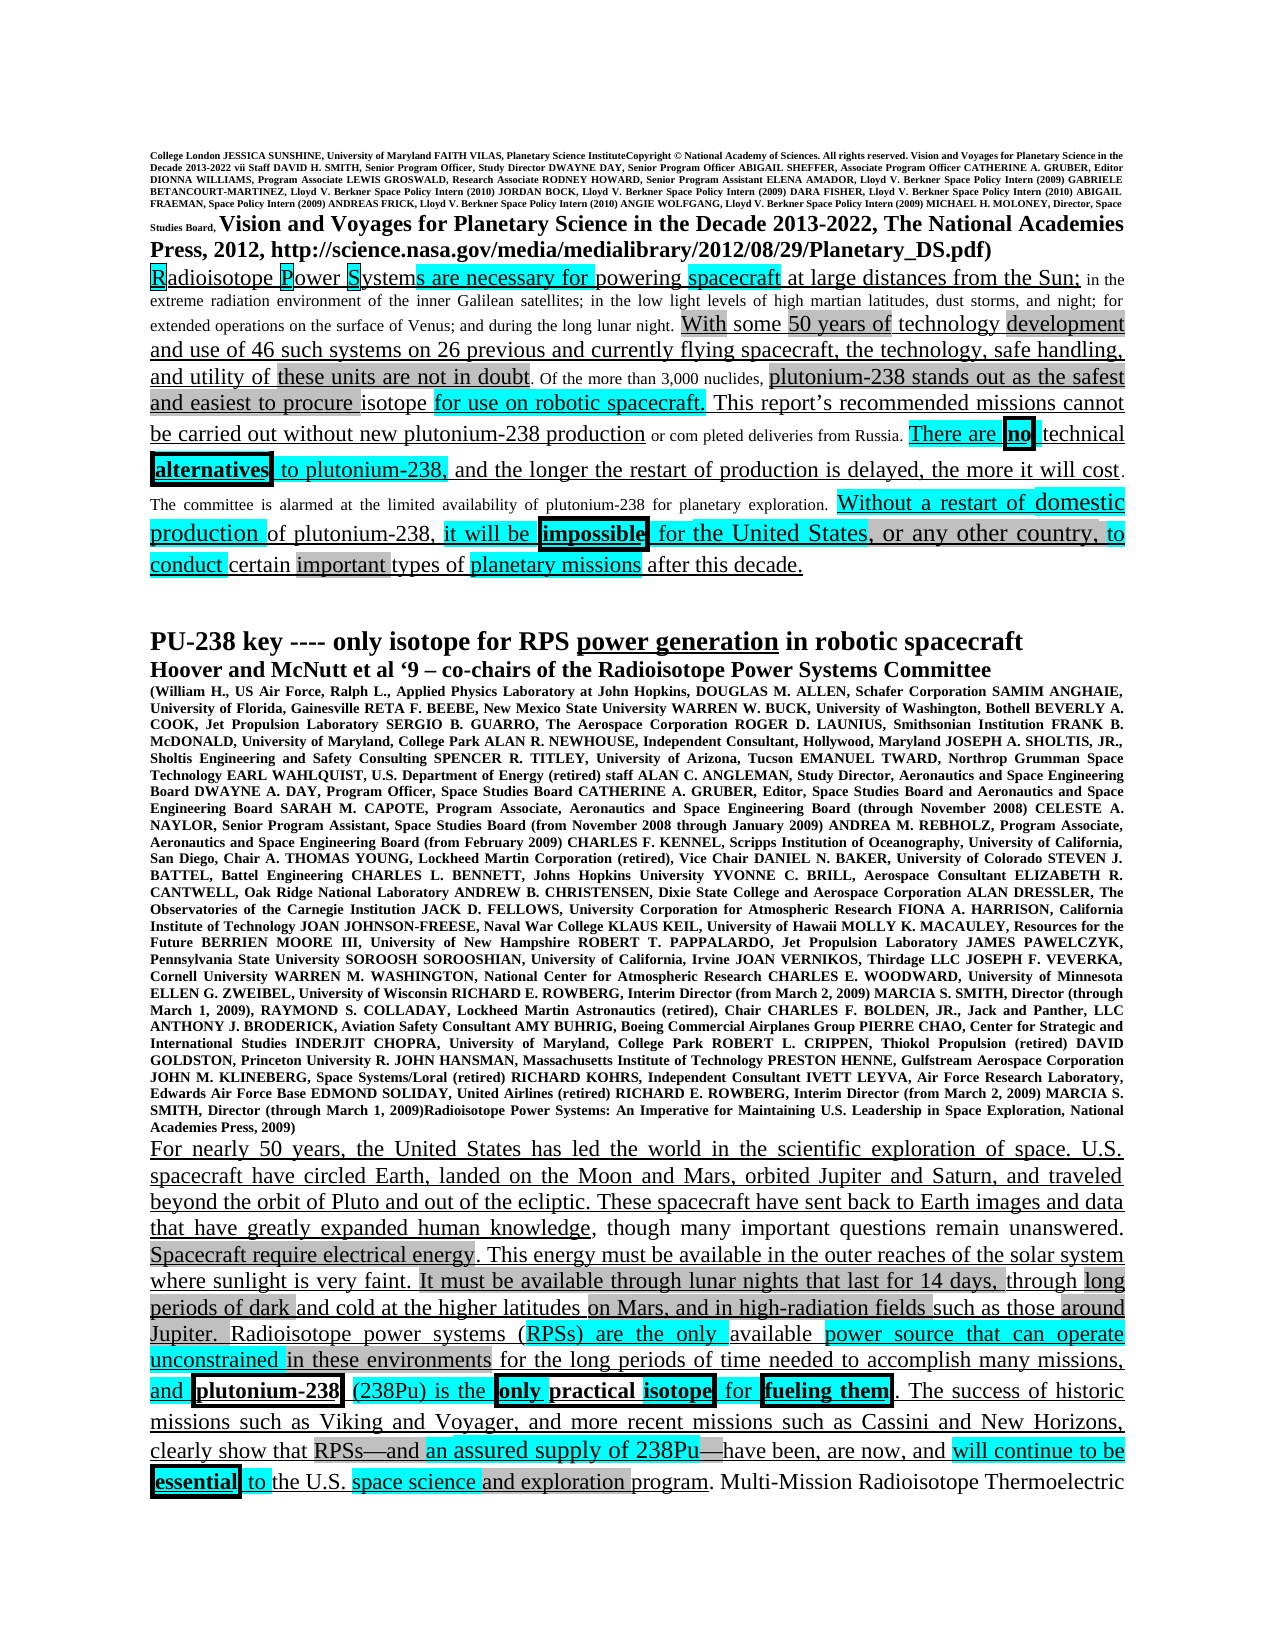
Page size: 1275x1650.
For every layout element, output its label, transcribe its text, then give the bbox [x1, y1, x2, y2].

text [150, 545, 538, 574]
text Hoover and McNutt et al ‘9 – co-chairs of the Radioisotope Power Systems Committee [150, 656, 1125, 683]
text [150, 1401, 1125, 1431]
subtitle PU-238 key ---- only isotope for RPS power generation in robotic spacecraft [150, 625, 1125, 656]
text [150, 150, 1125, 263]
text (William H., US Air Force, Ralph L., Applied Physics Laboratory at John Hopkins, DOUGLAS M. ALLEN, Schafer Corporation SAMIM ANGHAIE, University of Florida, Gainesville RETA F. BEEBE, New Mexico State University WARREN W. BUCK, University of Washington, Bothell BEVERLY A. COOK, Jet Propulsion Laboratory SERGIO B. GUARRO, The Aerospace Corporation ROGER D. LAUNIUS, Smithsonian Institution FRANK B. McDONALD, University of Maryland, College Park ALAN R. NEWHOUSE, Independent Consultant, Hollywood, Maryland JOSEPH A. SHOLTIS, JR., Sholtis Engineering and Safety Consulting SPENCER R. TITLEY, University of Arizona, Tucson EMANUEL TWARD, Northrop Grumman Space Technology EARL WAHLQUIST, U.S. Department of Energy (retired) staff ALAN C. ANGLEMAN, Study Director, Aeronautics and Space Engineering Board DWAYNE A. DAY, Program Officer, Space Studies Board CATHERINE A. GRUBER, Editor, Space Studies Board and Aeronautics and Space Engineering Board SARAH M. CAPOTE, Program Associate, Aeronautics and Space Engineering Board (through November 2008) CELESTE A. NAYLOR, Senior Program Assistant, Space Studies Board (from November 2008 through January 2009) ANDREA M. REBHOLZ, Program Associate, Aeronautics and Space Engineering Board (from February 2009) CHARLES F. KENNEL, Scripps Institution of Oceanography, University of California, San Diego, Chair A. THOMAS YOUNG, Lockheed Martin Corporation (retired), Vice Chair DANIEL N. BAKER, University of Colorado STEVEN J. BATTEL, Battel Engineering CHARLES L. BENNETT, Johns Hopkins University YVONNE C. BRILL, Aerospace Consultant ELIZABETH R. CANTWELL, Oak Ridge National Laboratory ANDREW B. CHRISTENSEN, Dixie State College and Aerospace Corporation ALAN DRESSLER, The Observatories of the Carnegie Institution JACK D. FELLOWS, University Corporation for Atmospheric Research FIONA A. HARRISON, California Institute of Technology JOAN JOHNSON-FREESE, Naval War College KLAUS KEIL, University of Hawaii MOLLY K. MACAULEY, Resources for the Future BERRIEN MOORE III, University of New Hampshire ROBERT T. PAPPALARDO, Jet Propulsion Laboratory JAMES PAWELCZYK, Pennsylvania State University SOROOSH SOROOSHIAN, University of California, Irvine JOAN VERNIKOS, Thirdage LLC JOSEPH F. VEVERKA, Cornell University WARREN M. WASHINGTON, National Center for Atmospheric Research CHARLES E. WOODWARD, University of Minnesota ELLEN G. ZWEIBEL, University of Wisconsin RICHARD E. ROWBERG, Interim Director (from March 2, 2009) MARCIA S. SMITH, Director (through March 1, 2009), RAYMOND S. COLLADAY, Lockheed Martin Astronautics (retired), Chair CHARLES F. BOLDEN, JR., Jack and Panther, LLC ANTHONY J. BRODERICK, Aviation Safety Consultant AMY BUHRIG, Boeing Commercial Airplanes Group PIERRE CHAO, Center for Strategic and International Studies INDERJIT CHOPRA, University of Maryland, College Park ROBERT L. CRIPPEN, Thiokol Propulsion (retired) DAVID GOLDSTON, Princeton University R. JOHN HANSMAN, Massachusetts Institute of Technology PRESTON HENNE, Gulfstream Aerospace Corporation JOHN M. KLINEBERG, Space Systems/Loral (retired) RICHARD KOHRS, Independent Consultant IVETT LEYVA, Air Force Research Laboratory, Edwards Air Force Base EDMOND SOLIDAY, United Airlines (retired) RICHARD E. ROWBERG, Interim Director (from March 2, 2009) MARCIA S. SMITH, Director (through March 1, 2009)Radioisotope Power Systems: An Imperative for Maintaining U.S. Leadership in Space Exploration, National Academies Press, 2009) [150, 683, 1125, 1135]
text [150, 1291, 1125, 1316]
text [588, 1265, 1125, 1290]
text Radioisotope Power Systems are necessary for powering spacecraft at large distances from the Sun; in the extreme radiation environment of the inner Galilean satellites; in the low light levels of high martian latitudes, dust storms, and night; for extended operations on the surface of Venus; and during the long lunar night. With some 50 years of technology development and use of 46 such systems on 26 previous and currently flying spacecraft, the technology, safe handling, and utility of these units are not in doubt. Of the more than 3,000 nuclides, plutonium-238 stands out as the safest and easiest to procure isotope for use on robotic spacecraft. This report’s recommended missions cannot be carried out without new plutonium-238 production or com pleted deliveries from Russia. There are no technical alternatives to plutonium-238, and the longer the restart of production is delayed, the more it will cost. The committee is alarmed at the limited availability of plutonium-238 for planetary exploration. Without a restart of domestic production of plutonium-238, it will be impossible for the United States, or any other country, to conduct certain important types of planetary missions after this decade. [150, 413, 1125, 543]
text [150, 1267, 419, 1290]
text Radioisotope Power Systems are necessary for powering spacecraft at large distances from the Sun; in the extreme radiation environment of the inner Galilean satellites; in the low light levels of high martian latitudes, dust storms, and night; for extended operations on the surface of Venus; and during the long lunar night. With some 50 years of technology development and use of 46 such systems on 26 previous and currently flying spacecraft, the technology, safe handling, and utility of these units are not in doubt. Of the more than 3,000 nuclides, plutonium-238 stands out as the safest and easiest to procure isotope for use on robotic spacecraft. This report’s recommended missions cannot be carried out without new plutonium-238 production or com pleted deliveries from Russia. There are no technical alternatives to plutonium-238, and the longer the restart of production is delayed, the more it will cost. The committee is alarmed at the limited availability of plutonium-238 for planetary exploration. Without a restart of domestic production of plutonium-238, it will be impossible for the United States, or any other country, to conduct certain important types of planetary missions after this decade. [150, 263, 1125, 359]
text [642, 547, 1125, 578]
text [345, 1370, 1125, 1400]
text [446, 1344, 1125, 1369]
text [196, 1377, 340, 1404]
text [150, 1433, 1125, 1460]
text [150, 1461, 1125, 1499]
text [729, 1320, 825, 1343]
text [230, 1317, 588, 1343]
